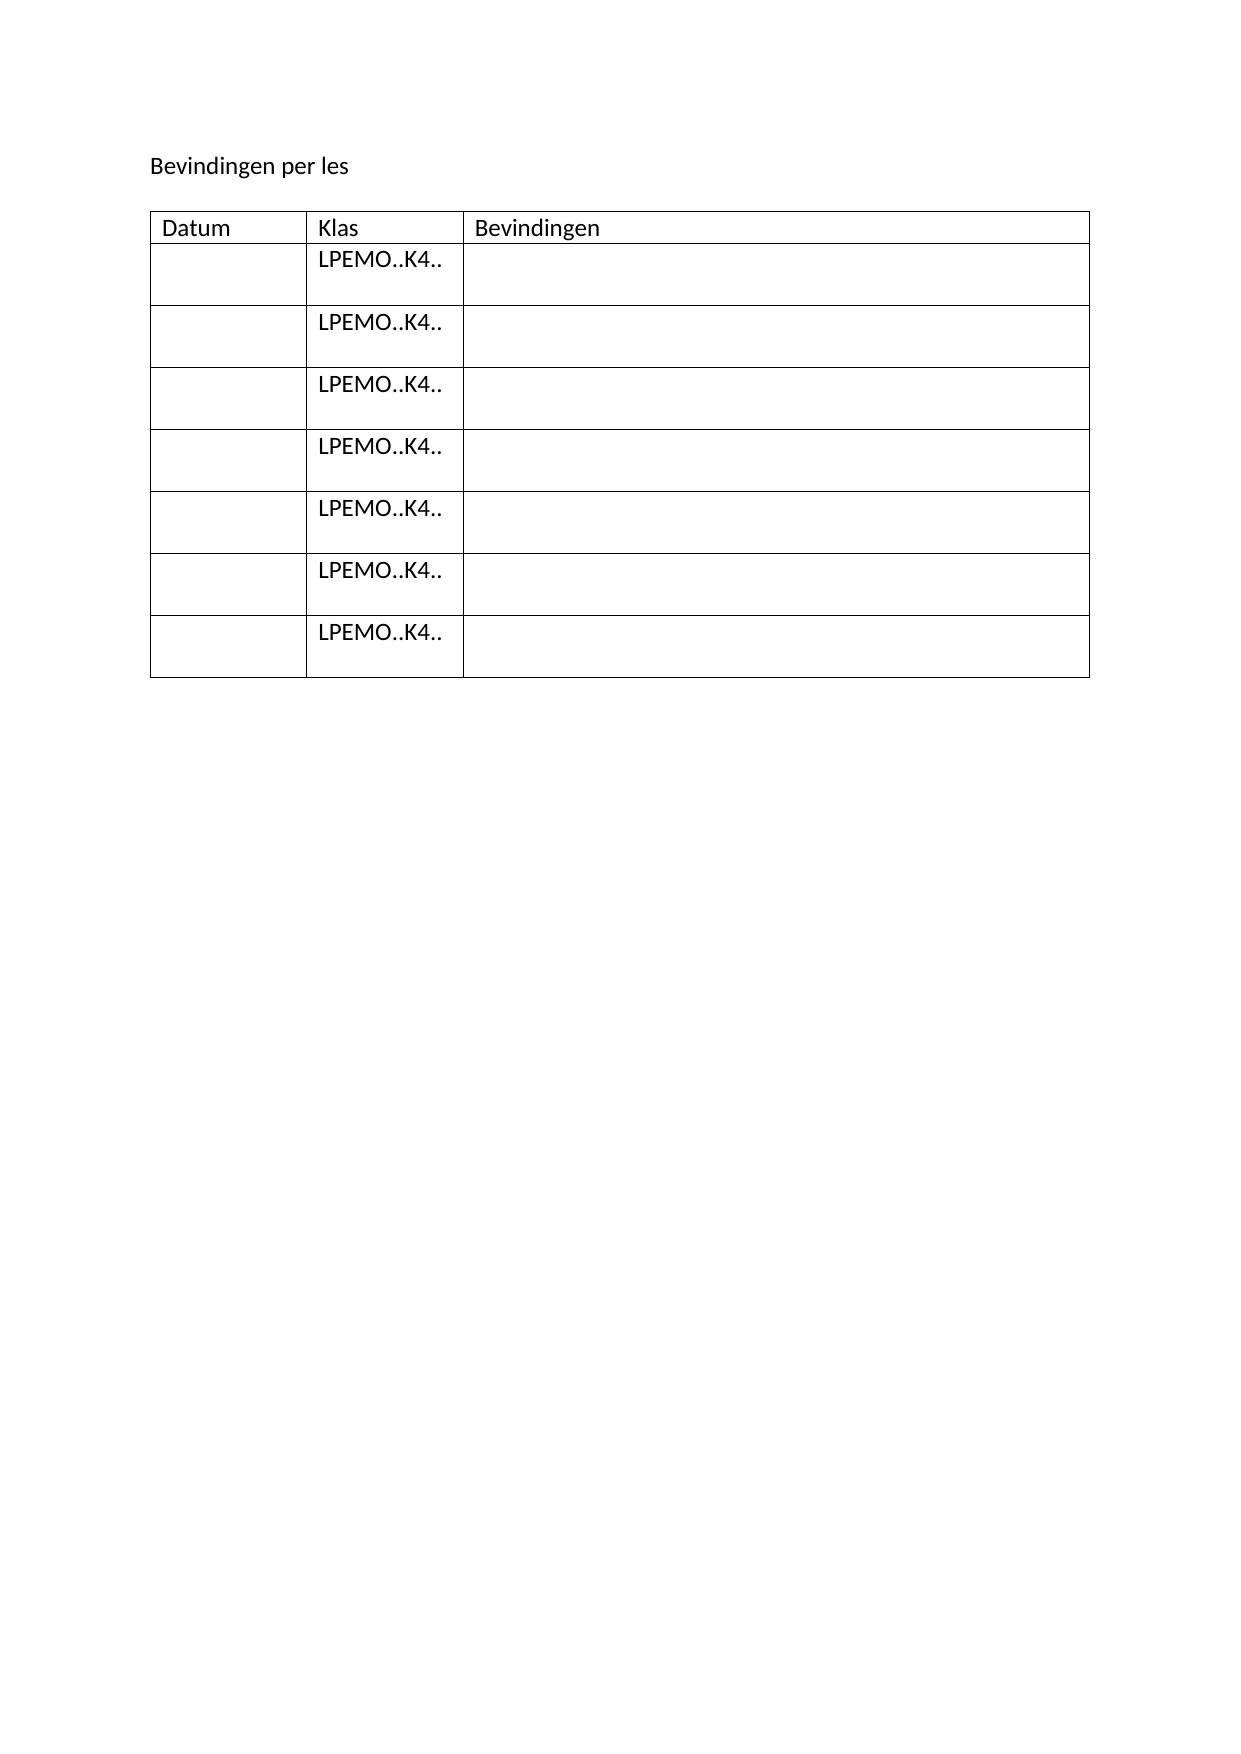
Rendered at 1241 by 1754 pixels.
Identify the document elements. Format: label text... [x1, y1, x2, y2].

table_cell LPEMO..K4.. [307, 306, 463, 367]
table_cell [464, 492, 1089, 553]
table_cell [464, 244, 1089, 305]
text Bevindingen per les [150, 150, 1090, 181]
table_cell [464, 616, 1089, 677]
table_cell LPEMO..K4.. [307, 492, 463, 553]
table_cell [151, 492, 306, 553]
table_cell [151, 306, 306, 367]
table_cell [464, 368, 1089, 429]
table_cell [464, 430, 1089, 491]
table_cell LPEMO..K4.. [307, 368, 463, 429]
table_cell [464, 306, 1089, 367]
table_cell [151, 244, 306, 305]
table_cell LPEMO..K4.. [307, 244, 463, 305]
table_cell LPEMO..K4.. [307, 616, 463, 677]
table_cell LPEMO..K4.. [307, 554, 463, 615]
table_cell [151, 554, 306, 615]
table_cell [464, 554, 1089, 615]
table_cell LPEMO..K4.. [307, 430, 463, 491]
table_header Bevindingen [464, 212, 1089, 243]
table_cell [151, 430, 306, 491]
table_cell [151, 368, 306, 429]
table_header Klas [307, 212, 463, 243]
table_cell [151, 616, 306, 677]
table_header Datum [151, 212, 306, 243]
